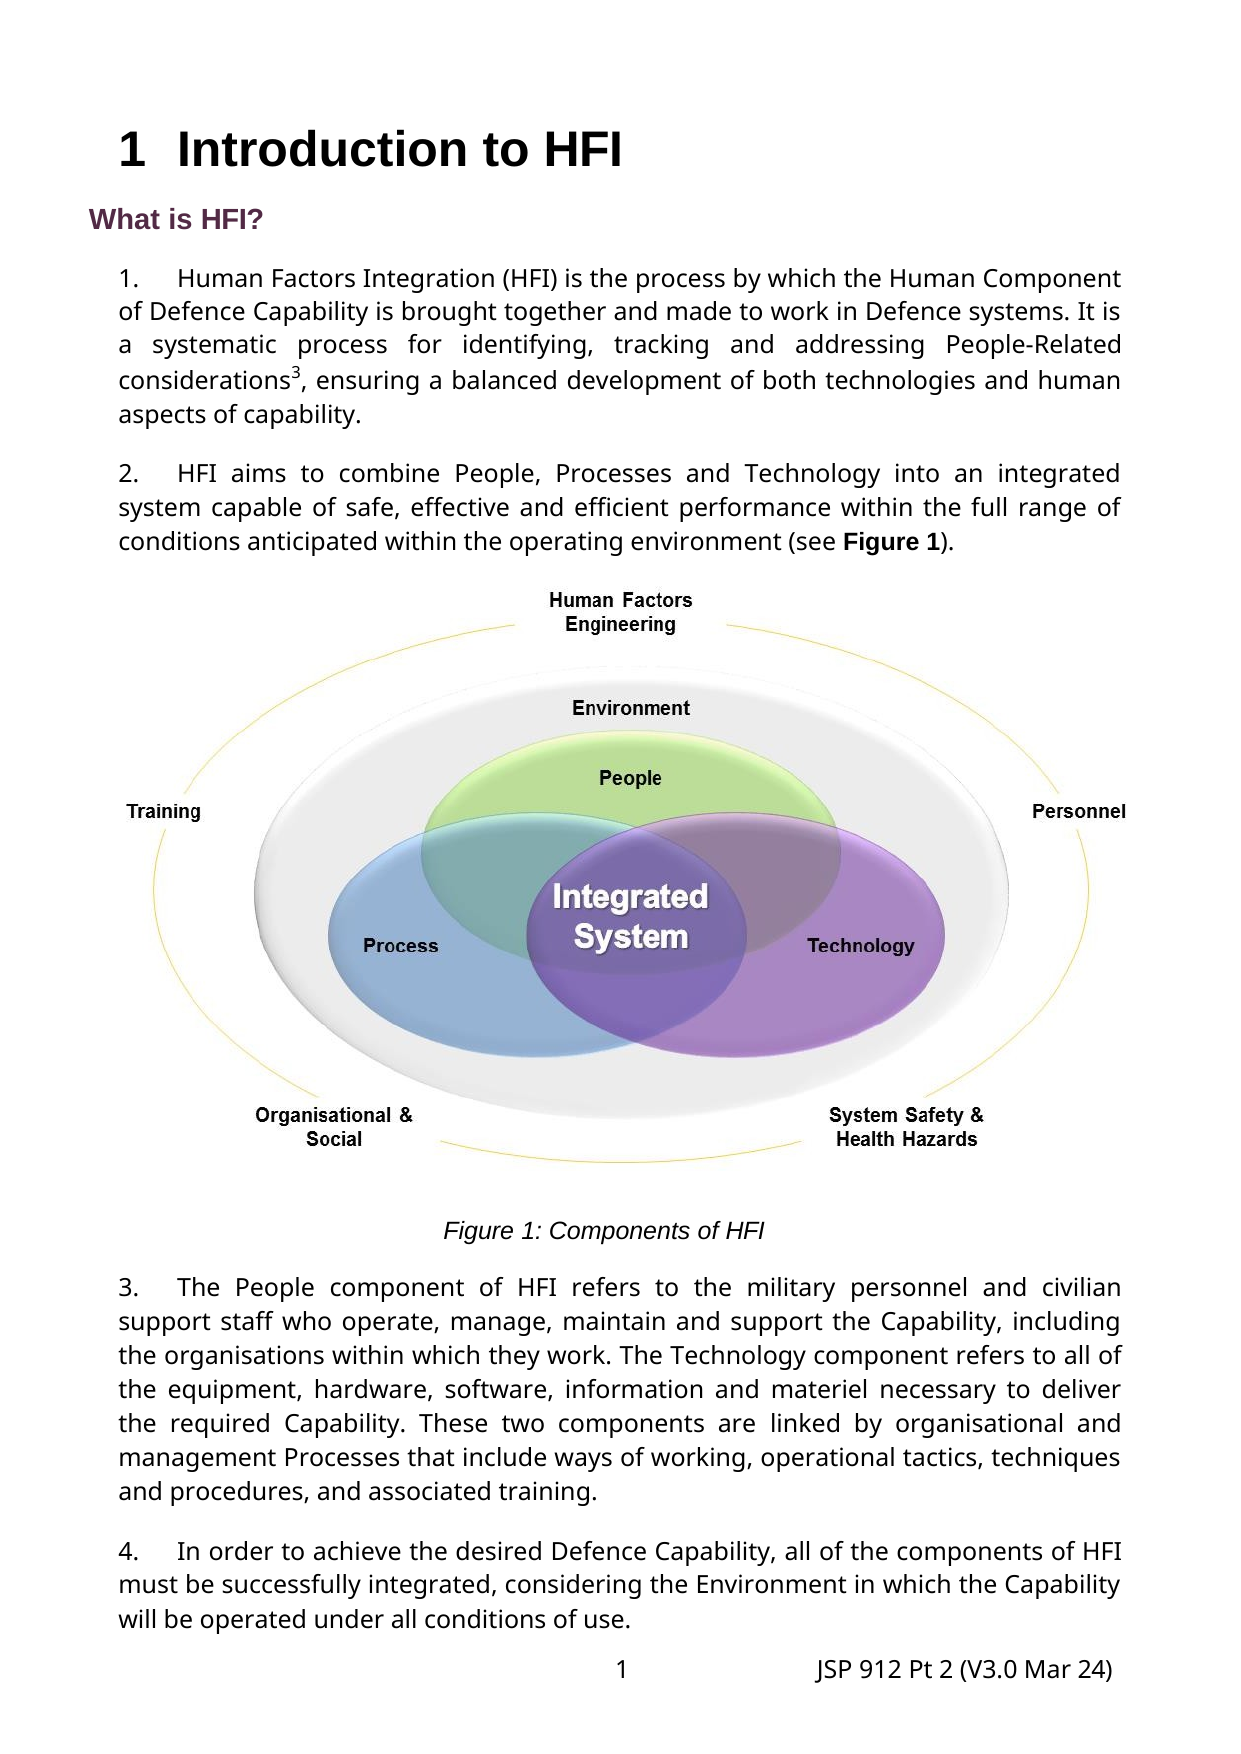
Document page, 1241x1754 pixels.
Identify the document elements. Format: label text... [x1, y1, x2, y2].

list Human Factors Integration (HFI) is the process by which the Human Component of Defence Capability is brought together and made to work in Defence systems. It is a systematic process for identifying, tracking and addressing People-Related considerations3, ensuring a balanced development of both technologies and human aspects of capability. [118, 261, 1123, 430]
list The People component of HFI refers to the military personnel and civilian support staff who operate, manage, maintain and support the Capability, including the organisations within which they work. The Technology component refers to all of the equipment, hardware, software, information and materiel necessary to deliver the required Capability. These two components are linked by organisational and management Processes that include ways of working, operational tactics, techniques and procedures, and associated training. [118, 1269, 1122, 1508]
picture [126, 586, 1127, 1171]
subtitle What is HFI? [89, 202, 1137, 236]
text Figure 1: Components of HFI [74, 1216, 1137, 1245]
list HFI aims to combine People, Processes and Technology into an integrated system capable of safe, effective and efficient performance within the full range of conditions anticipated within the operating environment (see Figure 1). [118, 456, 1122, 558]
subtitle Introduction to HFI [118, 120, 1137, 177]
list In order to achieve the desired Defence Capability, all of the components of HFI must be successfully integrated, considering the Environment in which the Capability will be operated under all conditions of use. [118, 1533, 1122, 1635]
